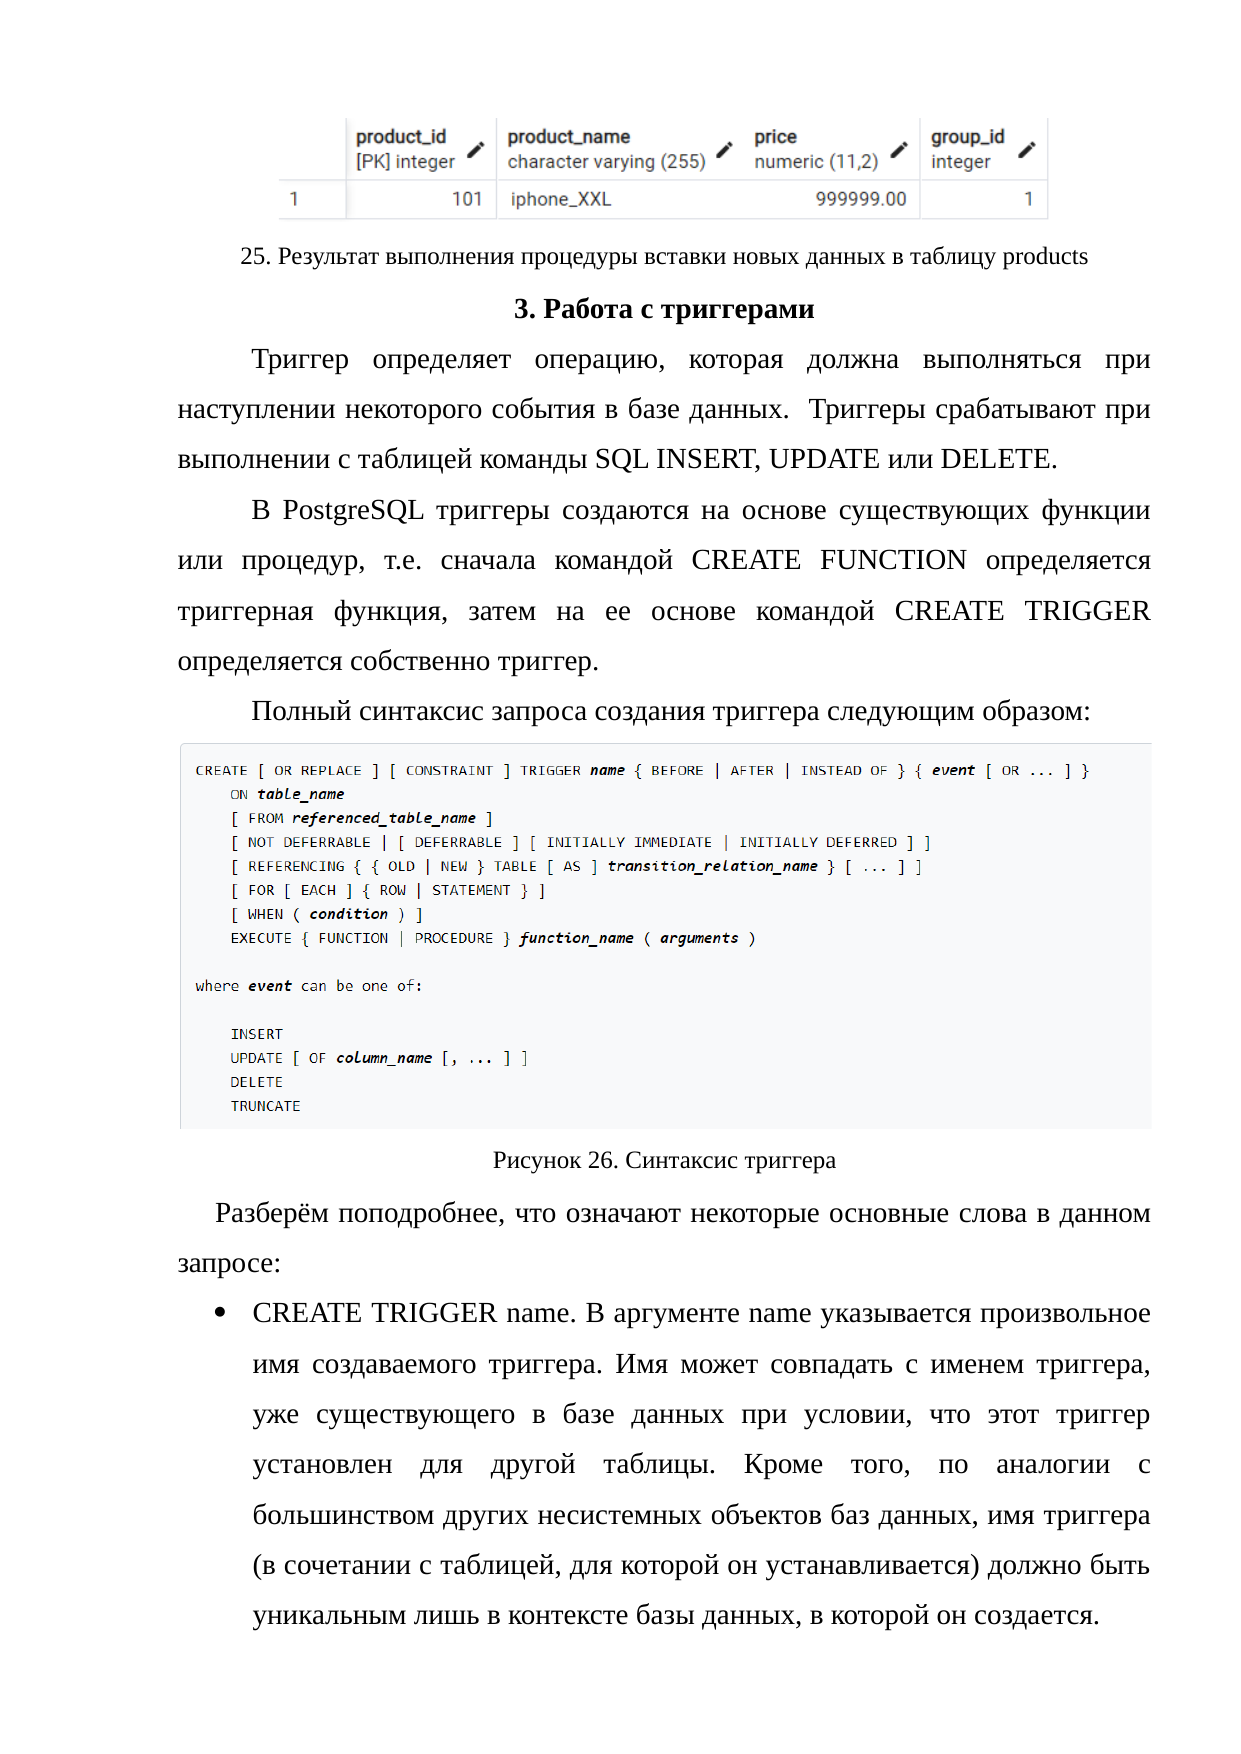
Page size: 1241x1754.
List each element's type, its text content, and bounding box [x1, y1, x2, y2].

text Разберём поподробнее, что означают некоторые основные слова в данном запросе: [177, 1195, 1152, 1279]
text Полный синтаксис запроса создания триггера следующим образом: [177, 693, 1152, 727]
picture [278, 118, 1050, 222]
text Рисунок 26. Синтаксис триггера [177, 1145, 1152, 1174]
picture [177, 743, 1152, 1129]
text Триггер определяет операцию, которая должна выполняться при наступлении некоторого события в базе данных. Триггеры срабатывают при выполнении с таблицей команды SQL INSERT, UPDATE или DELETE. [177, 341, 1152, 475]
list CREATE TRIGGER name. В аргументе name указывается произвольное имя создаваемого триггера. Имя может совпадать с именем триггера, уже существующего в базе данных при условии, что этот триггер установлен для другой таблицы. Кроме того, по аналогии с большинством других несистемных объектов баз данных, имя триггера (в сочетании с таблицей, для которой он устанавливается) должно быть уникальным лишь в контексте базы данных, в которой он создается. [215, 1296, 1152, 1631]
text В PostgreSQL триггеры создаются на основе существующих функции или процедур, т.е. сначала командой CREATE FUNCTION определяется триггерная функция, затем на ее основе командой CREATE TRIGGER определяется собственно триггер. [177, 492, 1152, 676]
text 3. Работа с триггерами [177, 291, 1152, 324]
text 25. Результат выполнения процедуры вставки новых данных в таблицу products [177, 241, 1152, 270]
